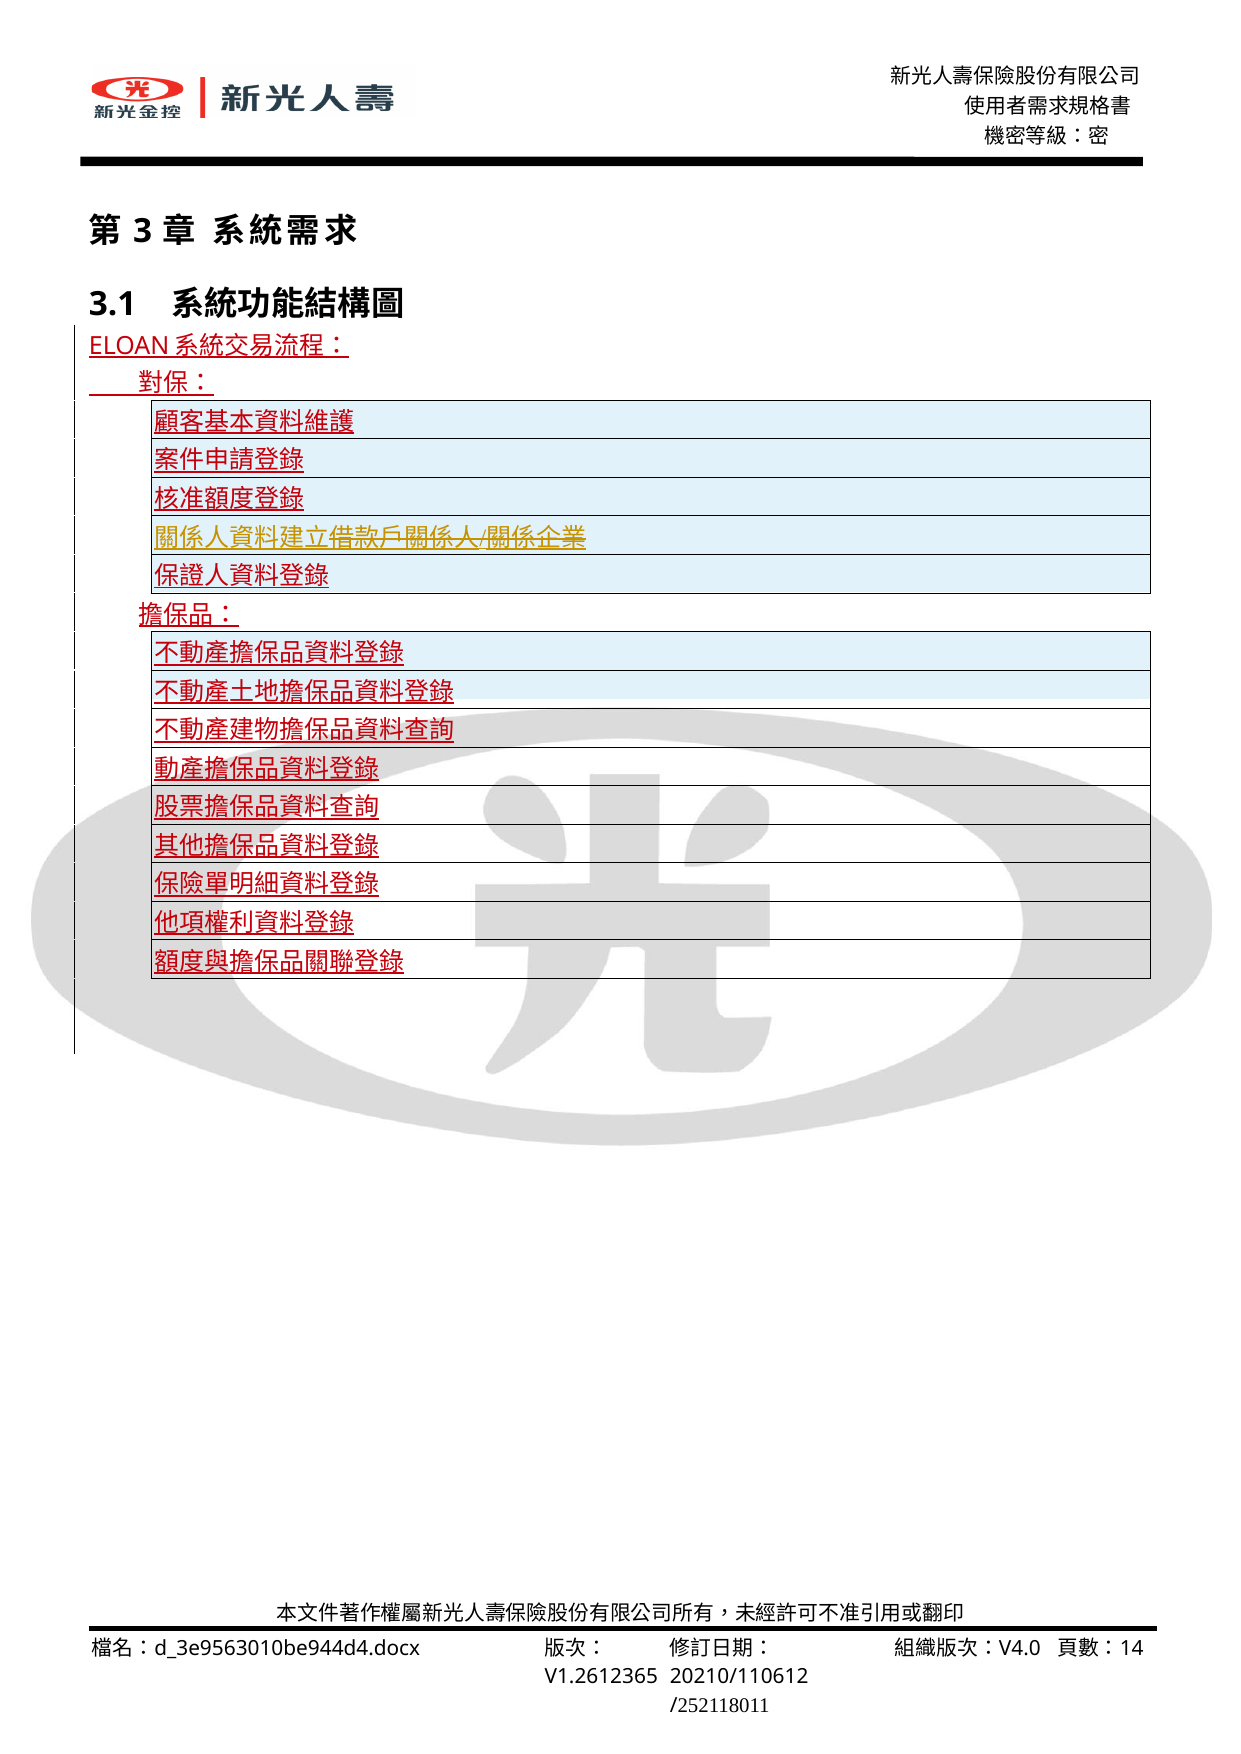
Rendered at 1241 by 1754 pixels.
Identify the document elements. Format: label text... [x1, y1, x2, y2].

subtitle 第3章 系統需求 [89, 204, 1152, 252]
picture [91, 61, 417, 118]
picture [152, 699, 1150, 708]
picture [152, 786, 1150, 824]
picture [152, 825, 1150, 862]
subtitle 3.1 系統功能結構圖 [89, 276, 1152, 325]
picture [152, 902, 1150, 939]
picture [152, 709, 1150, 747]
picture [152, 940, 1150, 978]
picture [25, 699, 1215, 1152]
picture [152, 748, 1150, 785]
picture [152, 863, 1150, 901]
